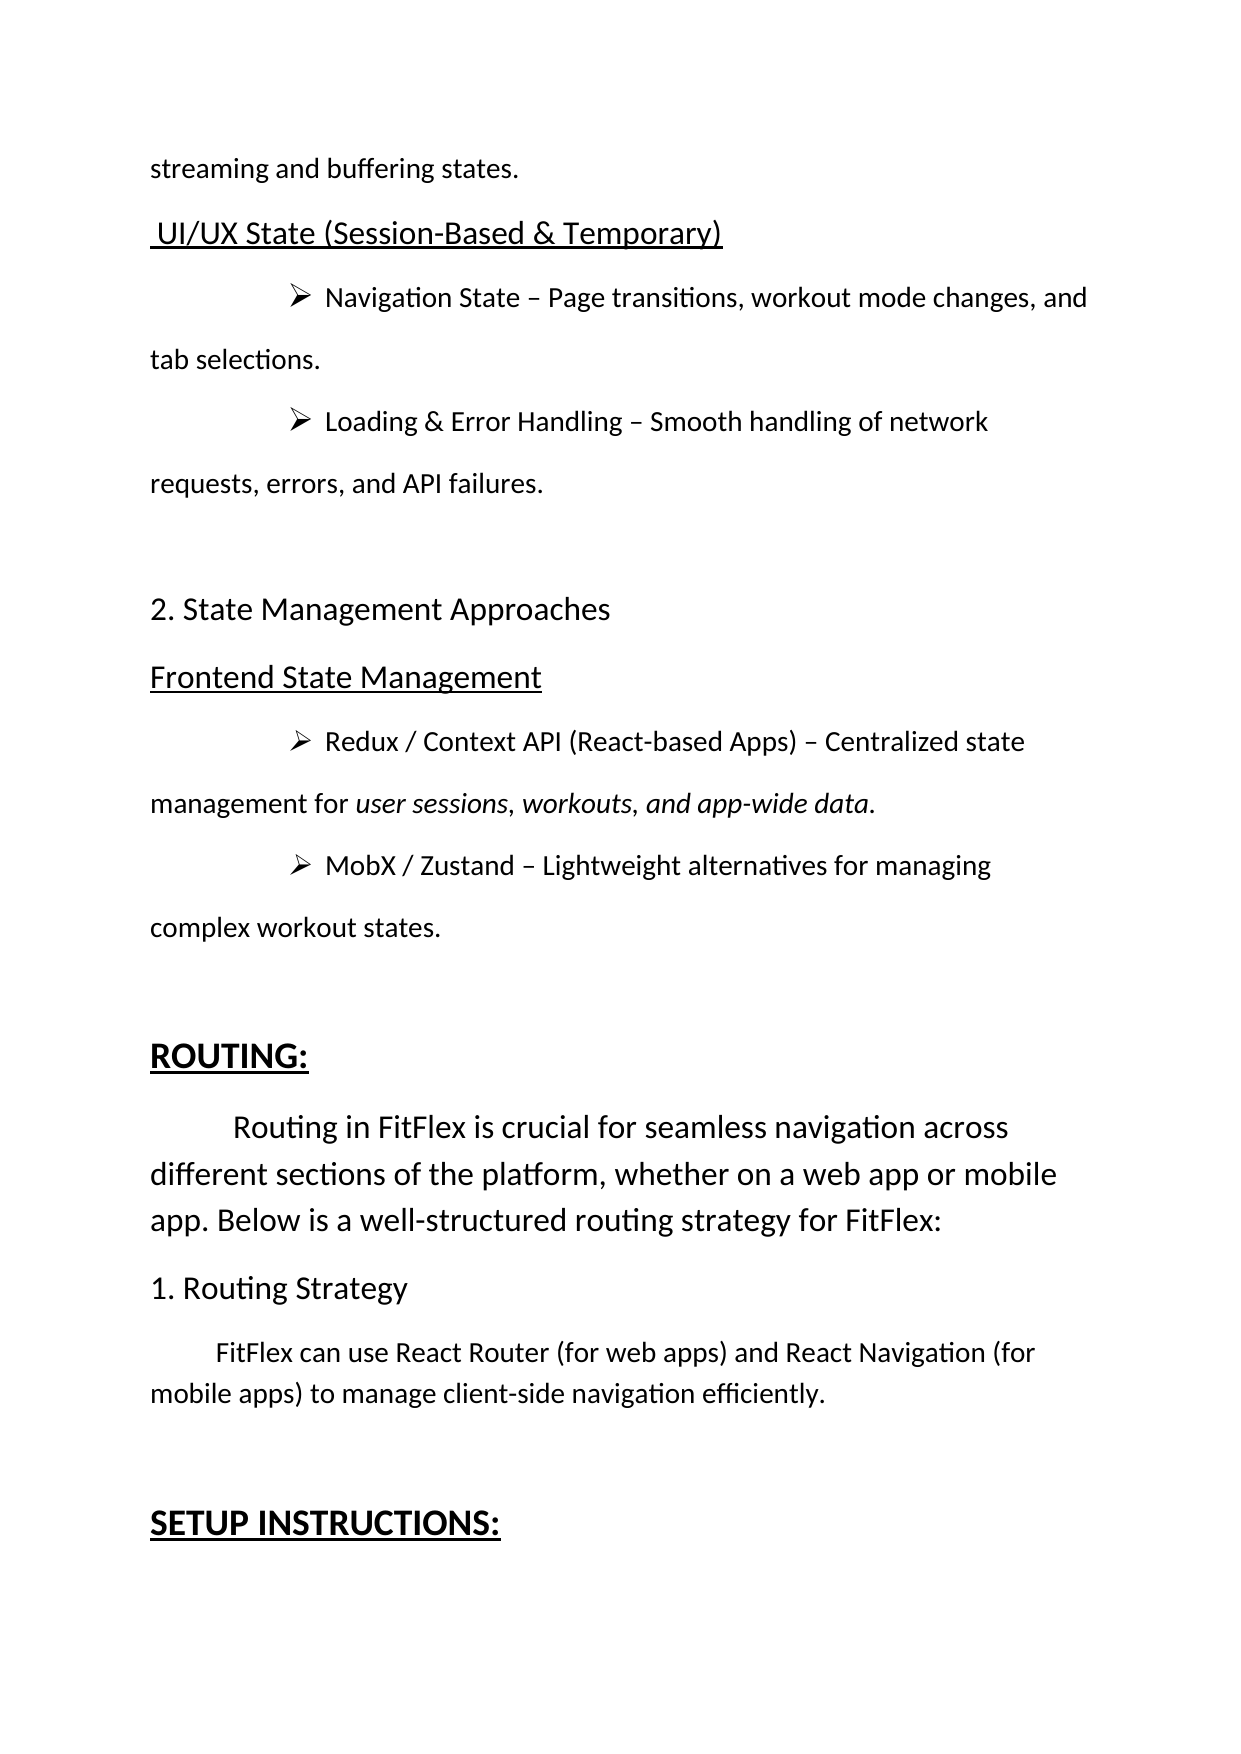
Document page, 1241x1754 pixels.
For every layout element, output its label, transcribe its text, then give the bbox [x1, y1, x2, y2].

text ROUTING: [150, 1032, 1090, 1078]
list Redux / Context API (React-based Apps) – Centralized state [287, 723, 1090, 759]
text 1. Routing Strategy [150, 1267, 1090, 1308]
text FitFlex can use React Router (for web apps) and React Navigation (for mobile apps) to manage client-side navigation efficiently. [150, 1334, 1090, 1411]
text SETUP INSTRUCTIONS: [150, 1499, 1090, 1545]
text management for user sessions, workouts, and app-wide data. [150, 785, 1090, 821]
list Loading & Error Handling – Smooth handling of network [287, 403, 1090, 438]
text Routing in FitFlex is crucial for seamless navigation across different sections of the platform, whether on a web app or mobile app. Below is a well-structured routing strategy for FitFlex: [150, 1106, 1090, 1240]
text requests, errors, and API failures. [150, 465, 1090, 500]
text streaming and buffering states. [150, 150, 1090, 186]
text UI/UX State (Session-Based & Temporary) [150, 212, 1090, 252]
text 2. State Management Approaches [150, 588, 1090, 629]
text tab selections. [150, 341, 1090, 377]
text Frontend State Management [150, 656, 1090, 697]
list Navigation State – Page transitions, workout mode changes, and [287, 279, 1090, 315]
text complex workout states. [150, 909, 1090, 944]
list MobX / Zustand – Lightweight alternatives for managing [287, 847, 1090, 883]
